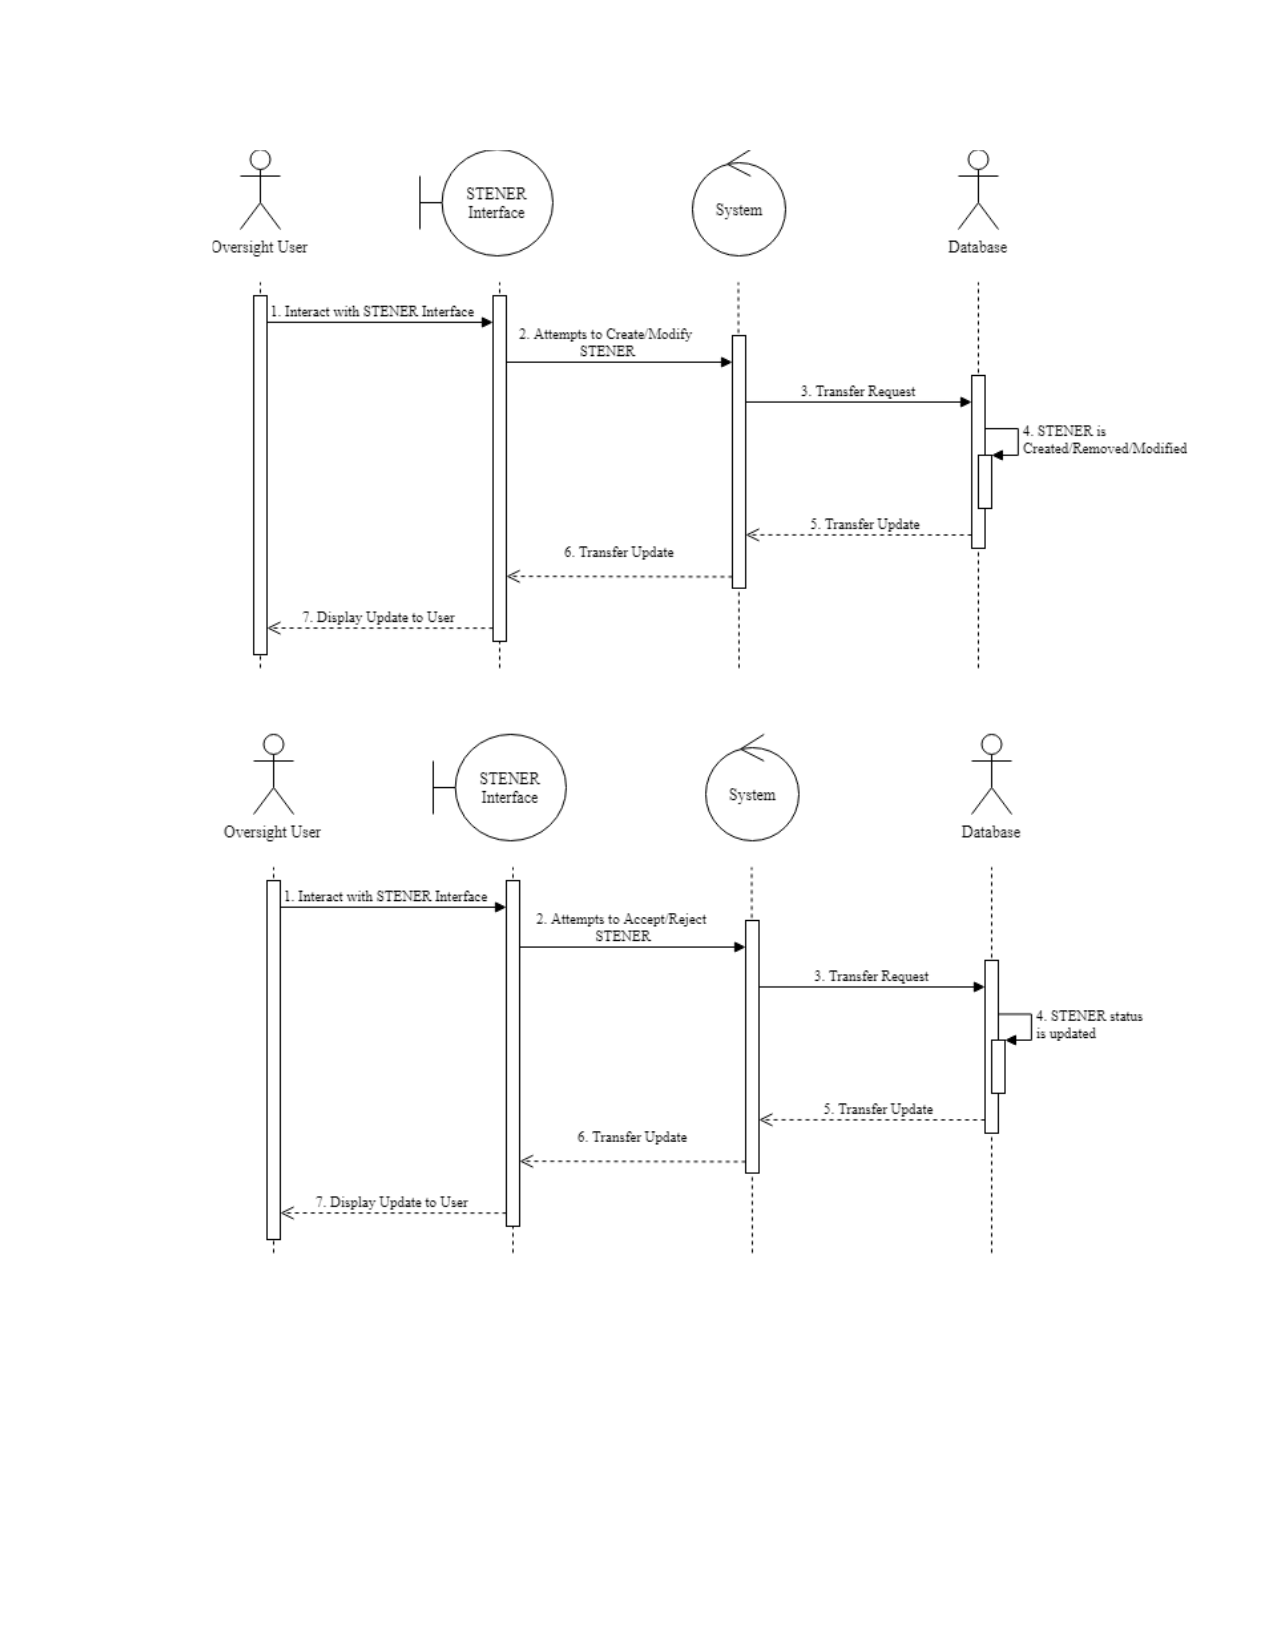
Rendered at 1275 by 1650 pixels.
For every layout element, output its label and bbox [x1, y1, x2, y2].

picture [212, 150, 1188, 1255]
